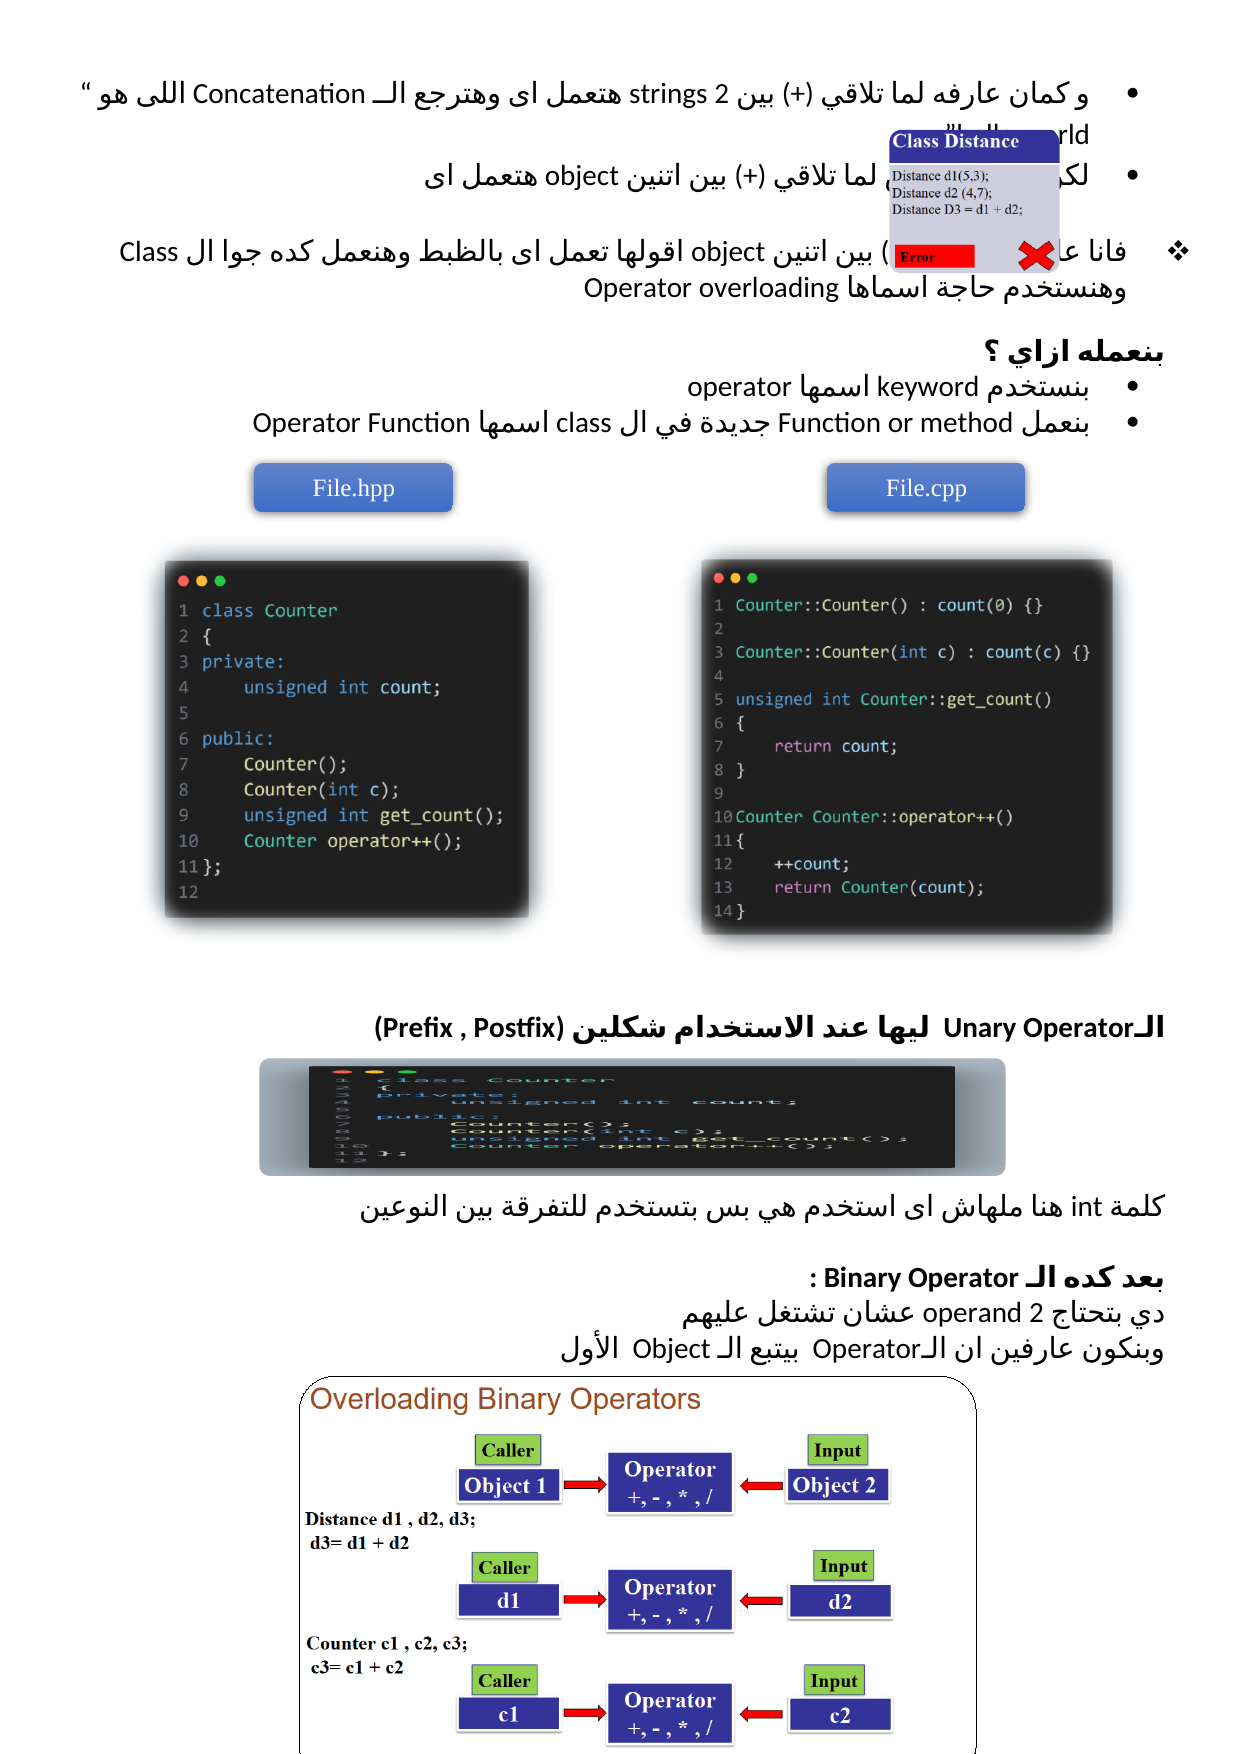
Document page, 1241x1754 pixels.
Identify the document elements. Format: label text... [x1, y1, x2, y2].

picture [889, 129, 1060, 274]
picture [709, 567, 1105, 927]
text بنعمله ازاي ؟ [75, 333, 1165, 368]
list فانا عايز لما تلاقي (+) بين اتنين object اقولها تعمل اى بالظبط وهنعمل كده جوا ال Class وهنستخدم حاجة اسماها Operator overloading [75, 233, 1165, 305]
list بنعمل Function or method جديدة في ال class اسمها Operator Function [75, 404, 1128, 439]
text وبنكون عارفين ان الـOperator بيتبع الـ Object الأول [75, 1330, 1165, 1366]
text بعد كده الـ Binary Operator : [75, 1259, 1165, 1294]
picture [170, 566, 524, 913]
text دي بتحتاج 2 operand عشان تشتغل عليهم [75, 1294, 1165, 1330]
text كلمة int هنا ملهاش اى استخدم هي بس بتستخدم للتفرقة بين النوعين [75, 1188, 1165, 1223]
list بنستخدم keyword اسمها operator [75, 368, 1128, 404]
list لكن هي متعرفش لما تلاقي (+) بين اتنين object هتعمل اى [75, 157, 889, 192]
text الـUnary Operator ليها عند الاستخدام شكلين (Prefix , Postfix) [75, 1009, 1165, 1045]
picture [299, 1376, 976, 1754]
list و كمان عارفه لما تلاقي (+) بين 2 strings هتعمل اى وهترجع الــ Concatenation اللى هو “hello world” [75, 75, 1128, 152]
picture [259, 1058, 1006, 1176]
